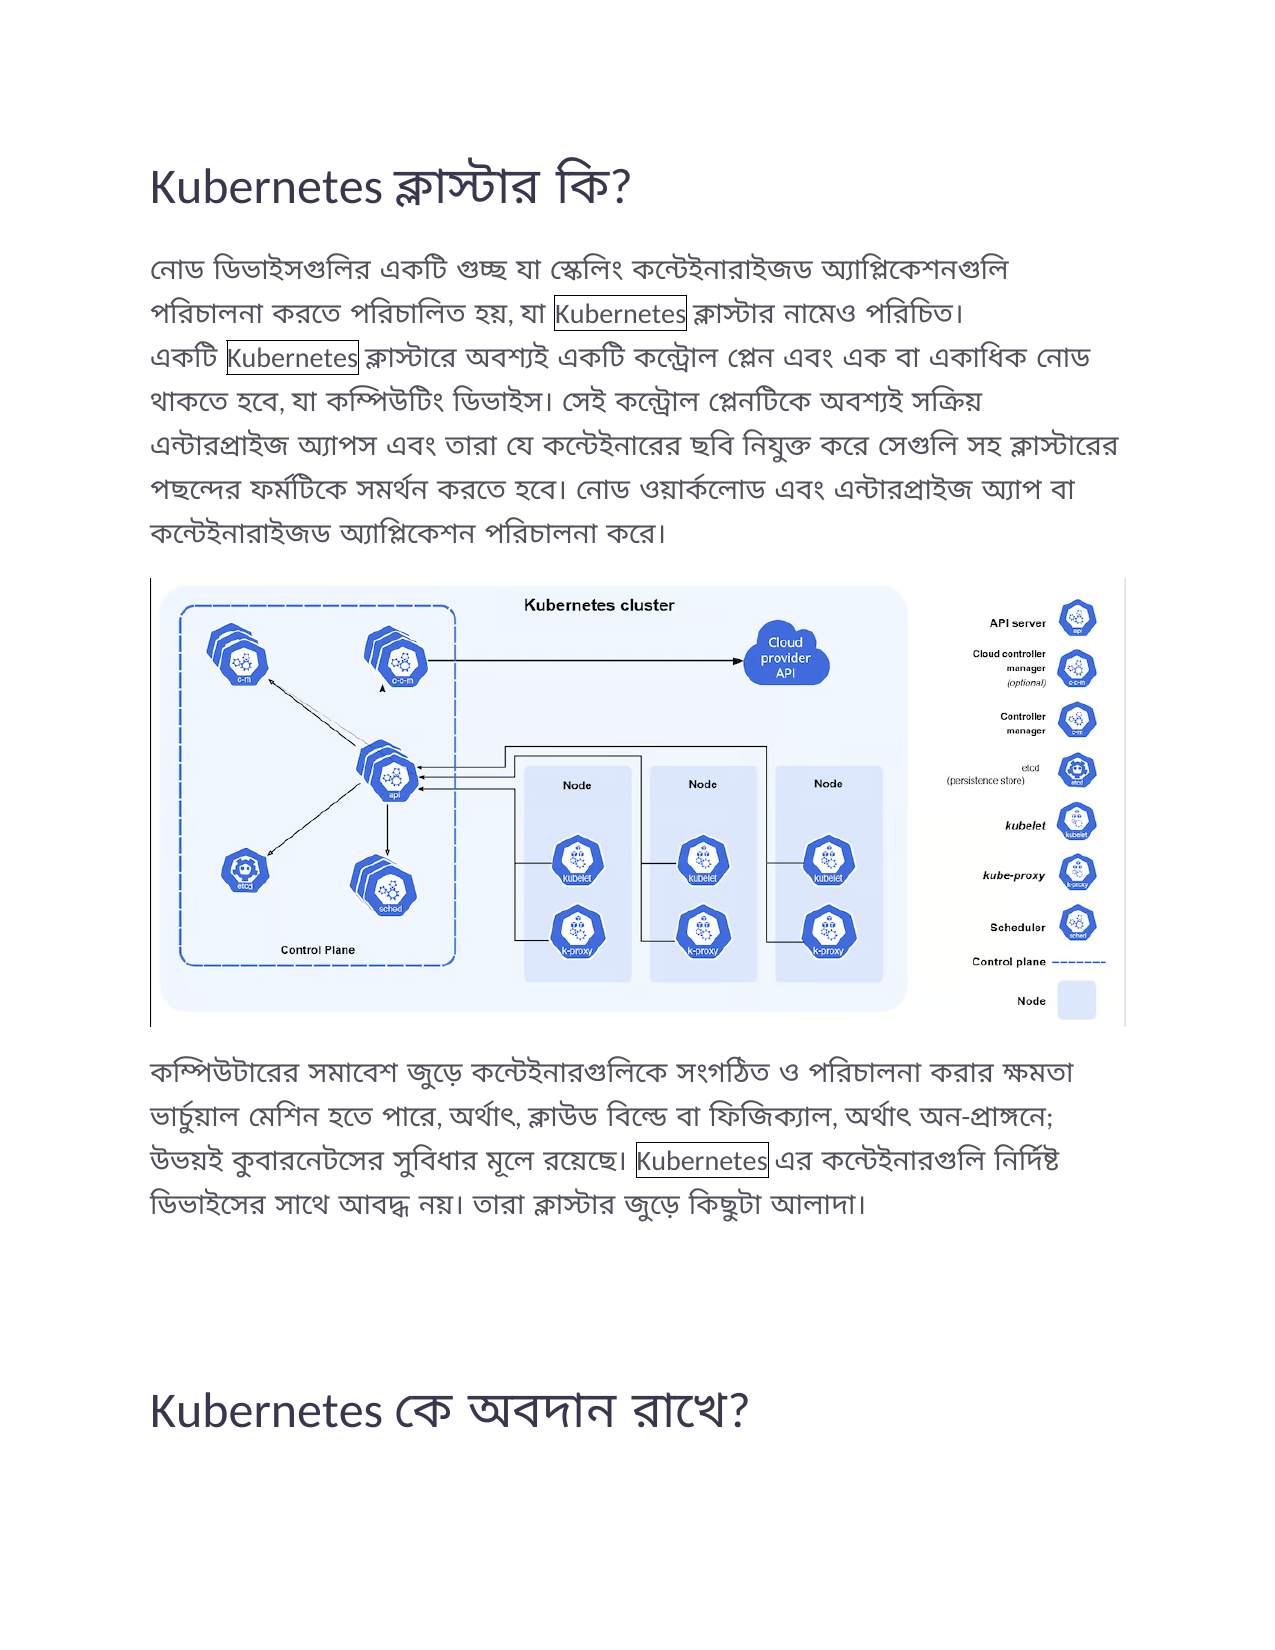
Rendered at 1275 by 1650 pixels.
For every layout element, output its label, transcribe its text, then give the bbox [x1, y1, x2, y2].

text Kubernetes ক্লাস্টার কি? [150, 150, 1125, 218]
text কম্পিউটারের সমাবেশ জুড়ে কন্টেইনারগুলিকে সংগঠিত ও পরিচালনা করার ক্ষমতা ভার্চুয়াল মেশিন হতে পারে, অর্থাৎ, ক্লাউড বিল্ডে বা ফিজিক্যাল, অর্থাৎ অন-প্রাঙ্গনে; উভয়ই কুবারনেটসের সুবিধার মূলে রয়েছে। Kubernetes এর কন্টেইনারগুলি নির্দিষ্ট ডিভাইসের সাথে আবদ্ধ নয়। তারা ক্লাস্টার জুড়ে কিছুটা আলাদা। [150, 1052, 1125, 1222]
picture [150, 578, 1125, 1027]
text নোড ডিভাইসগুলির একটি গুচ্ছ যা স্কেলিং কন্টেইনারাইজড অ্যাপ্লিকেশনগুলি পরিচালনা করতে পরিচালিত হয়, যা Kubernetes ক্লাস্টার নামেও পরিচিত। একটি Kubernetes ক্লাস্টারে অবশ্যই একটি কন্ট্রোল প্লেন এবং এক বা একাধিক নোড থাকতে হবে, যা কম্পিউটিং ডিভাইস। সেই কন্ট্রোল প্লেনটিকে অবশ্যই সক্রিয় এন্টারপ্রাইজ অ্যাপস এবং তারা যে কন্টেইনারের ছবি নিযুক্ত করে সেগুলি সহ ক্লাস্টারের পছন্দের ফর্মটিকে সমর্থন করতে হবে। নোড ওয়ার্কলোড এবং এন্টারপ্রাইজ অ্যাপ বা কন্টেইনারাইজড অ্যাপ্লিকেশন পরিচালনা করে। [150, 249, 1125, 552]
text Kubernetes কে অবদান রাখে? [150, 1374, 1125, 1442]
